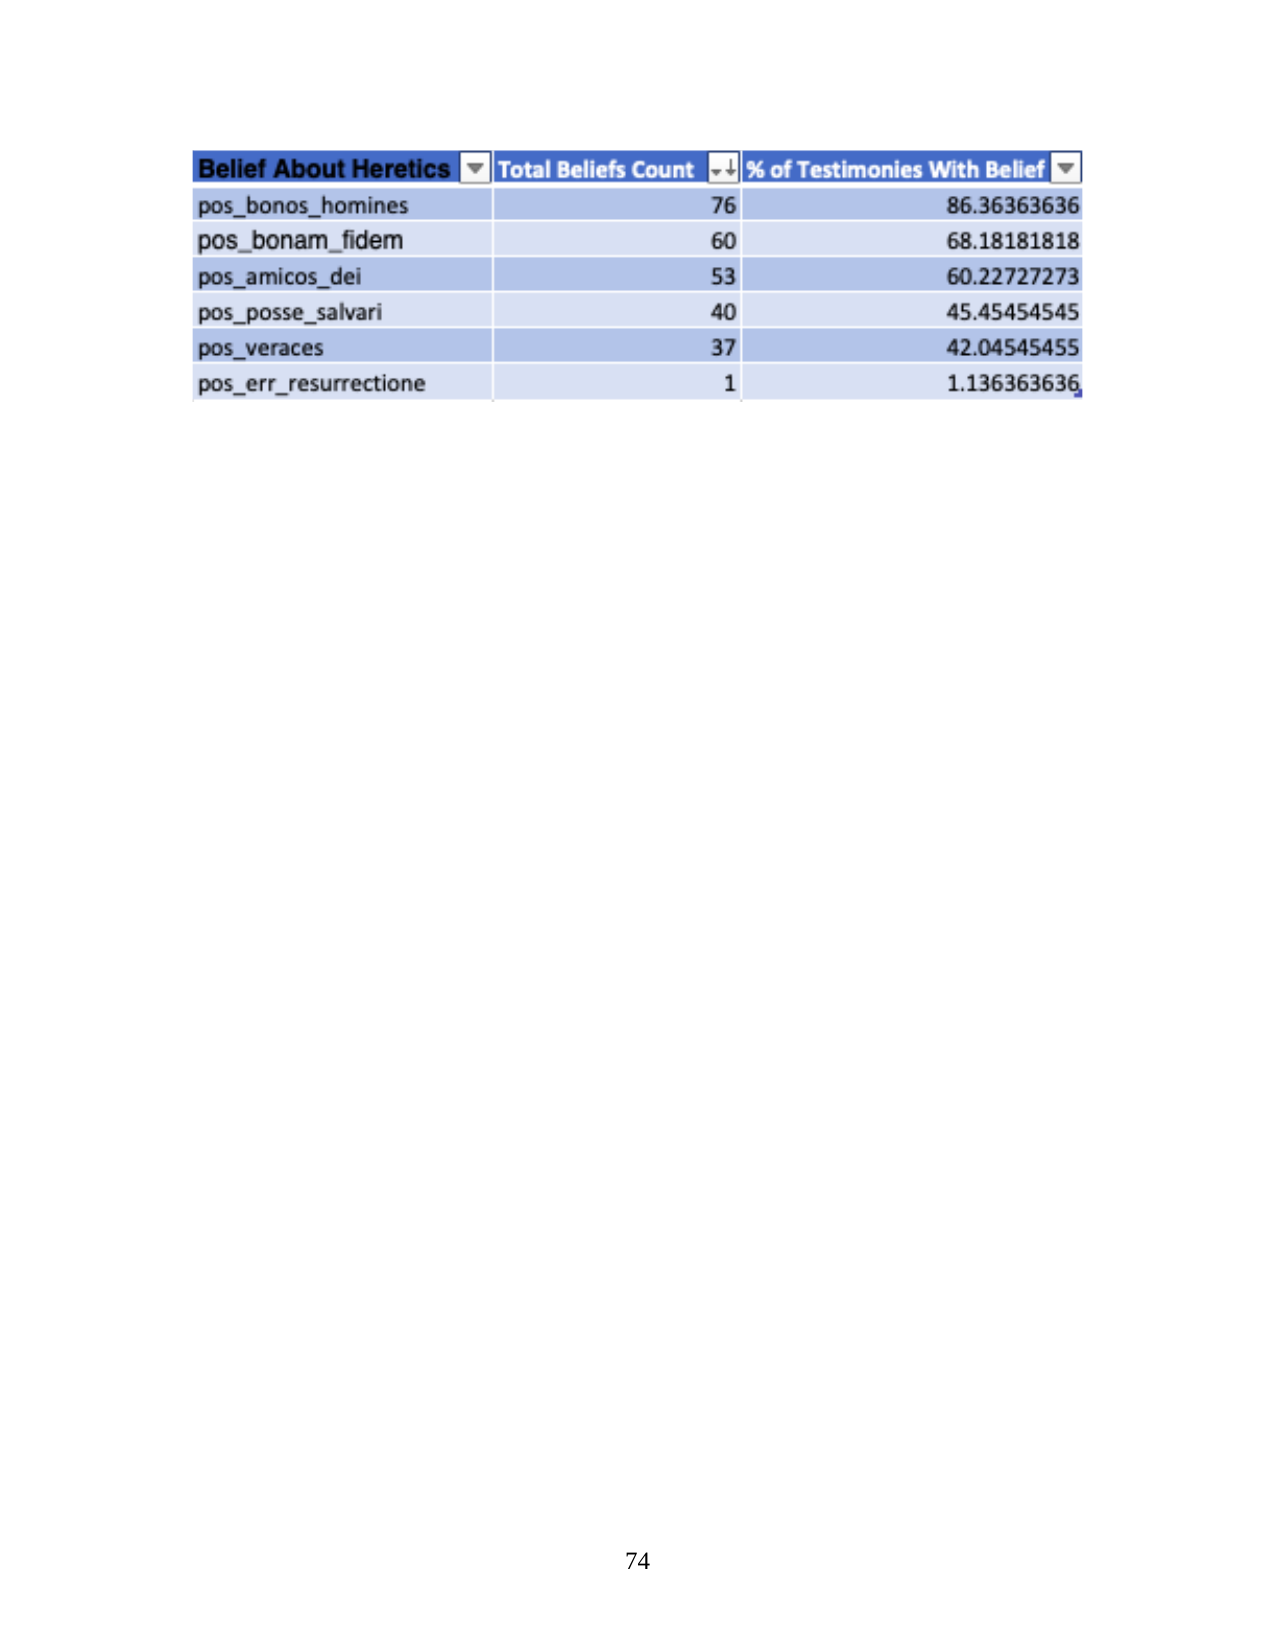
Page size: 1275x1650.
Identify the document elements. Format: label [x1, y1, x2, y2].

picture [192, 150, 1083, 402]
